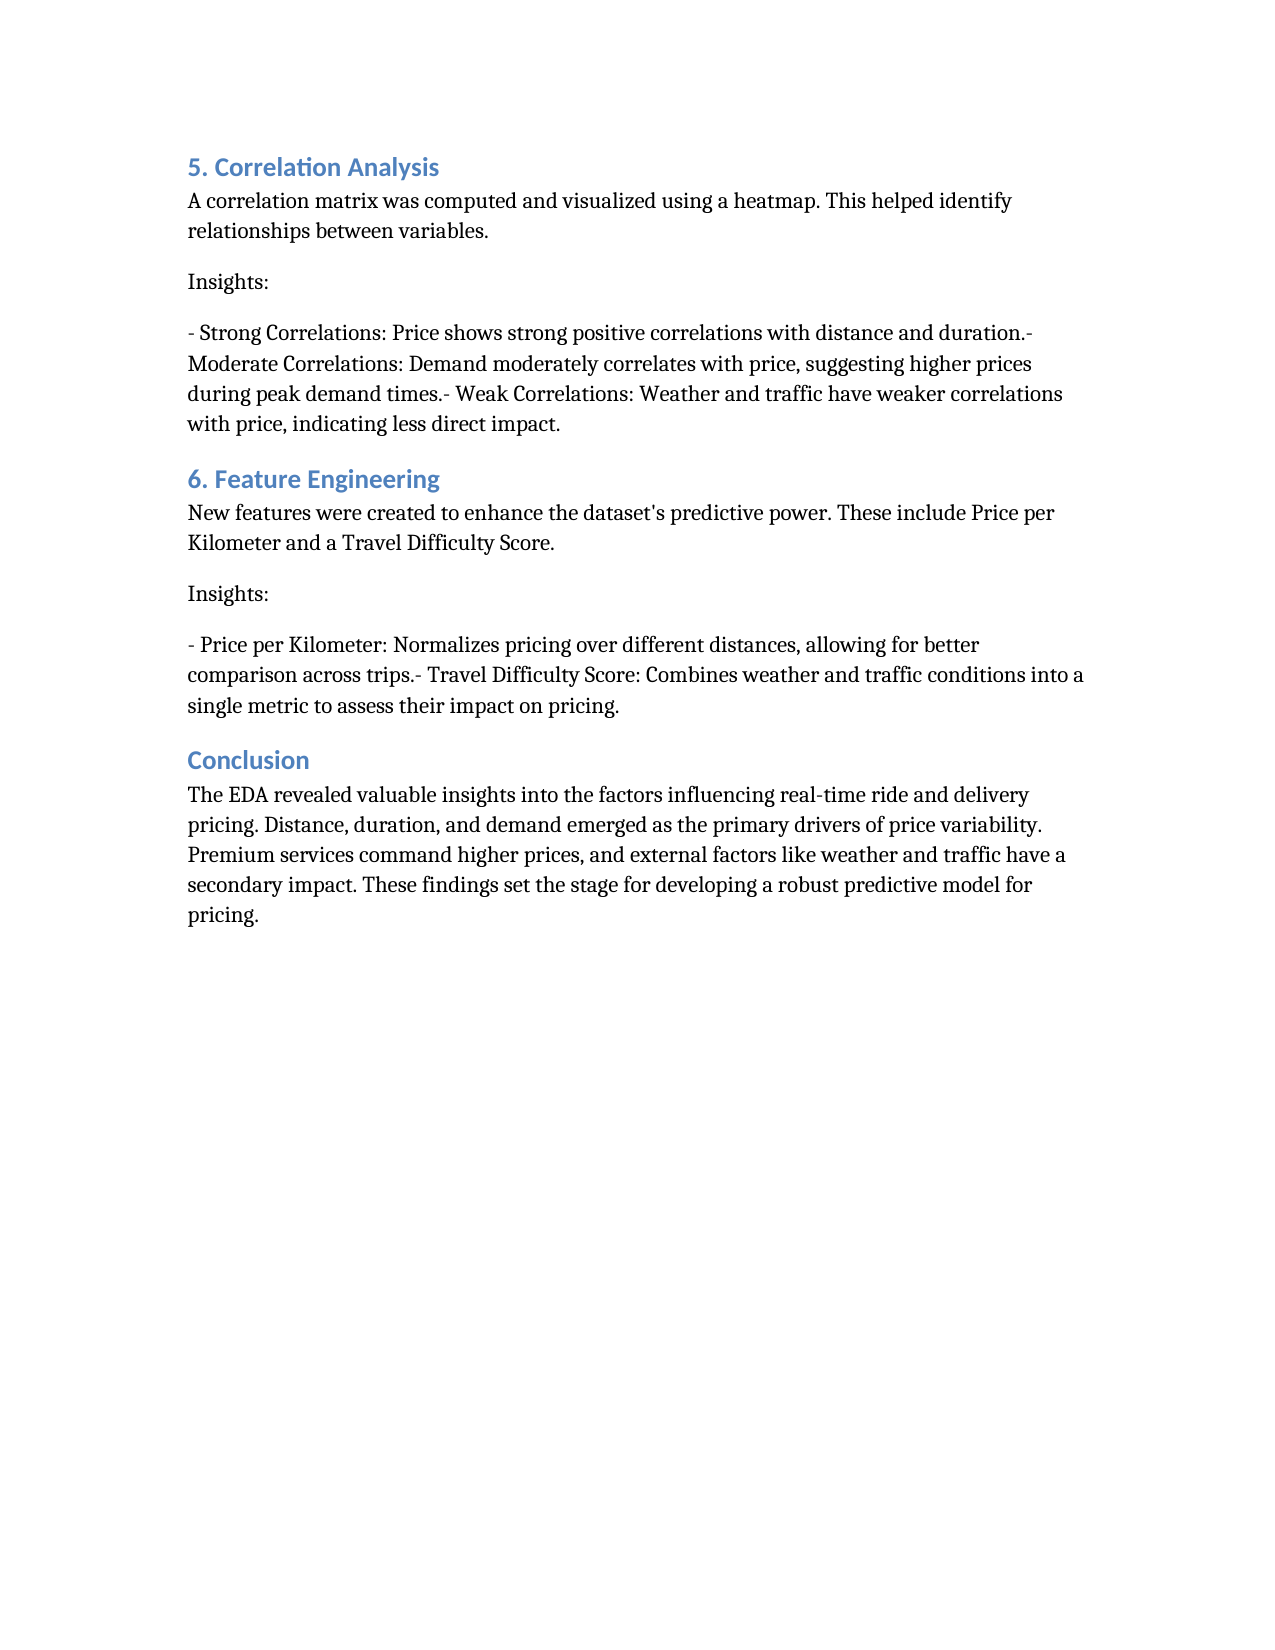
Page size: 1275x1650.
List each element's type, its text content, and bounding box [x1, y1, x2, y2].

text - Strong Correlations: Price shows strong positive correlations with distance and duration.- Moderate Correlations: Demand moderately correlates with price, suggesting higher prices during peak demand times.- Weak Correlations: Weather and traffic have weaker correlations with price, indicating less direct impact. [187, 320, 1087, 437]
text New features were created to enhance the dataset's predictive power. These include Price per Kilometer and a Travel Difficulty Score. [187, 500, 1087, 556]
subtitle Conclusion [187, 743, 1087, 777]
text - Price per Kilometer: Normalizes pricing over different distances, allowing for better comparison across trips.- Travel Difficulty Score: Combines weather and traffic conditions into a single metric to assess their impact on pricing. [187, 632, 1087, 719]
text Insights: [187, 269, 1087, 296]
subtitle 6. Feature Engineering [187, 462, 1087, 495]
subtitle 5. Correlation Analysis [187, 150, 1087, 183]
text Insights: [187, 581, 1087, 607]
text The EDA revealed valuable insights into the factors influencing real-time ride and delivery pricing. Distance, duration, and demand emerged as the primary drivers of price variability. Premium services command higher prices, and external factors like weather and traffic have a secondary impact. These findings set the stage for developing a robust predictive model for pricing. [187, 781, 1087, 929]
text A correlation matrix was computed and visualized using a heatmap. This helped identify relationships between variables. [187, 188, 1087, 244]
